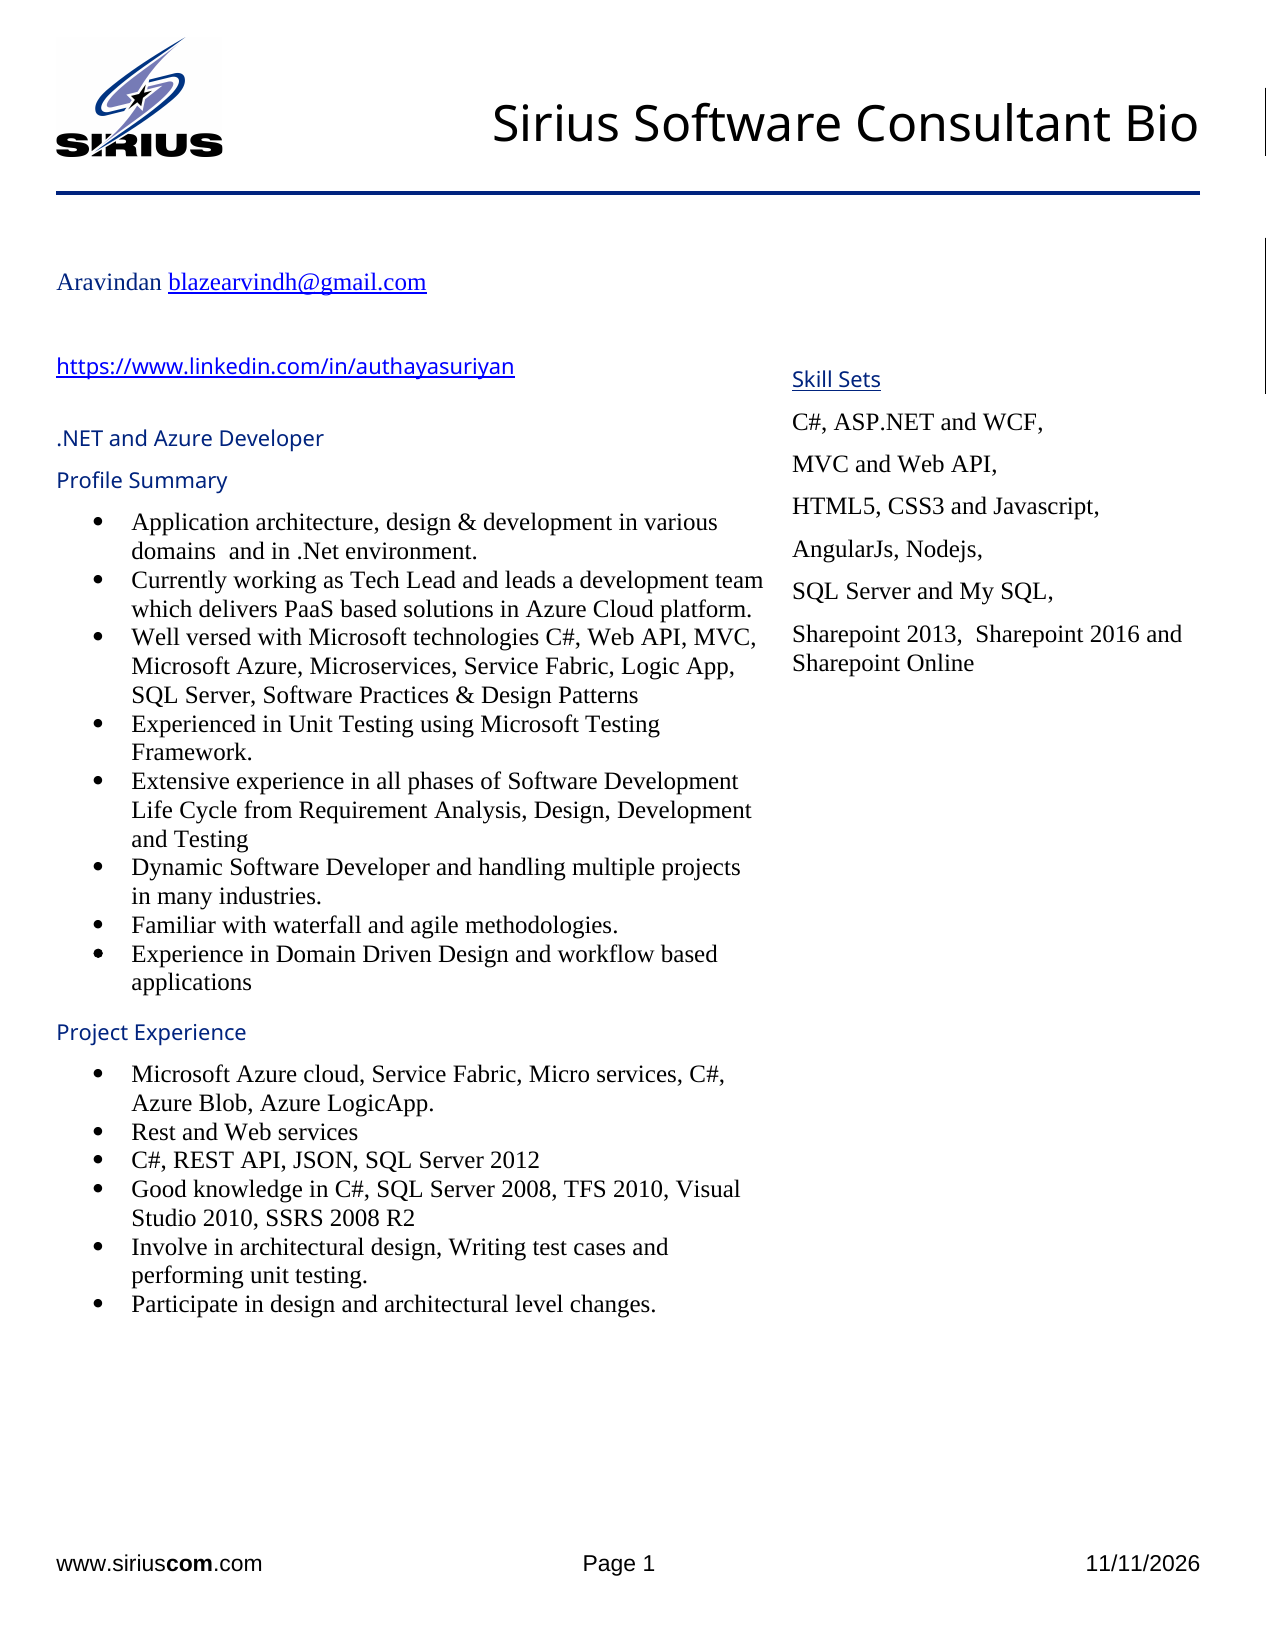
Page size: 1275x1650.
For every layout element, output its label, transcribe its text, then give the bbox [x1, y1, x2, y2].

text Sharepoint 2013, Sharepoint 2016 and Sharepoint Online [792, 619, 1202, 678]
list Participate in design and architectural level changes. [94, 1289, 764, 1318]
subtitle Aravindan blazearvindh@gmail.com [56, 267, 764, 296]
subtitle https://www.linkedin.com/in/authayasuriyan [56, 351, 764, 381]
subtitle Skill Sets [792, 364, 1265, 394]
list Rest and Web services [94, 1117, 764, 1146]
list Involve in architectural design, Writing test cases and performing unit testing. [94, 1232, 764, 1289]
subtitle Project Experience [56, 1017, 764, 1047]
list Microsoft Azure cloud, Service Fabric, Micro services, C#, Azure Blob, Azure LogicApp. [94, 1059, 764, 1117]
text HTML5, CSS3 and Javascript, [792, 491, 1202, 521]
text C#, ASP.NET and WCF, [792, 407, 1202, 437]
text MVC and Web API, [792, 449, 1202, 479]
list Experienced in Unit Testing using Microsoft Testing Framework. [94, 709, 764, 766]
list Familiar with waterfall and agile methodologies. [94, 910, 764, 939]
list Dynamic Software Developer and handling multiple projects in many industries. [94, 852, 764, 910]
list Good knowledge in C#, SQL Server 2008, TFS 2010, Visual Studio 2010, SSRS 2008 R2 [94, 1174, 764, 1232]
subtitle Profile Summary [56, 465, 764, 495]
text SQL Server and My SQL, [792, 576, 1202, 606]
list Well versed with Microsoft technologies C#, Web API, MVC, Microsoft Azure, Microservices, Service Fabric, Logic App, SQL Server, Software Practices & Design Patterns [94, 622, 764, 709]
picture [56, 37, 223, 157]
text AngularJs, Nodejs, [792, 534, 1202, 564]
subtitle .NET and Azure Developer [56, 393, 764, 453]
list Currently working as Tech Lead and leads a development team which delivers PaaS based solutions in Azure Cloud platform. [94, 565, 764, 622]
list Experience in Domain Driven Design and workflow based applications [94, 939, 764, 996]
list Application architecture, design & development in various domains and in .Net environment. [94, 507, 764, 565]
list Extensive experience in all phases of Software Development Life Cycle from Requirement Analysis, Design, Development and Testing [94, 766, 764, 852]
list C#, REST API, JSON, SQL Server 2012 [94, 1146, 764, 1174]
